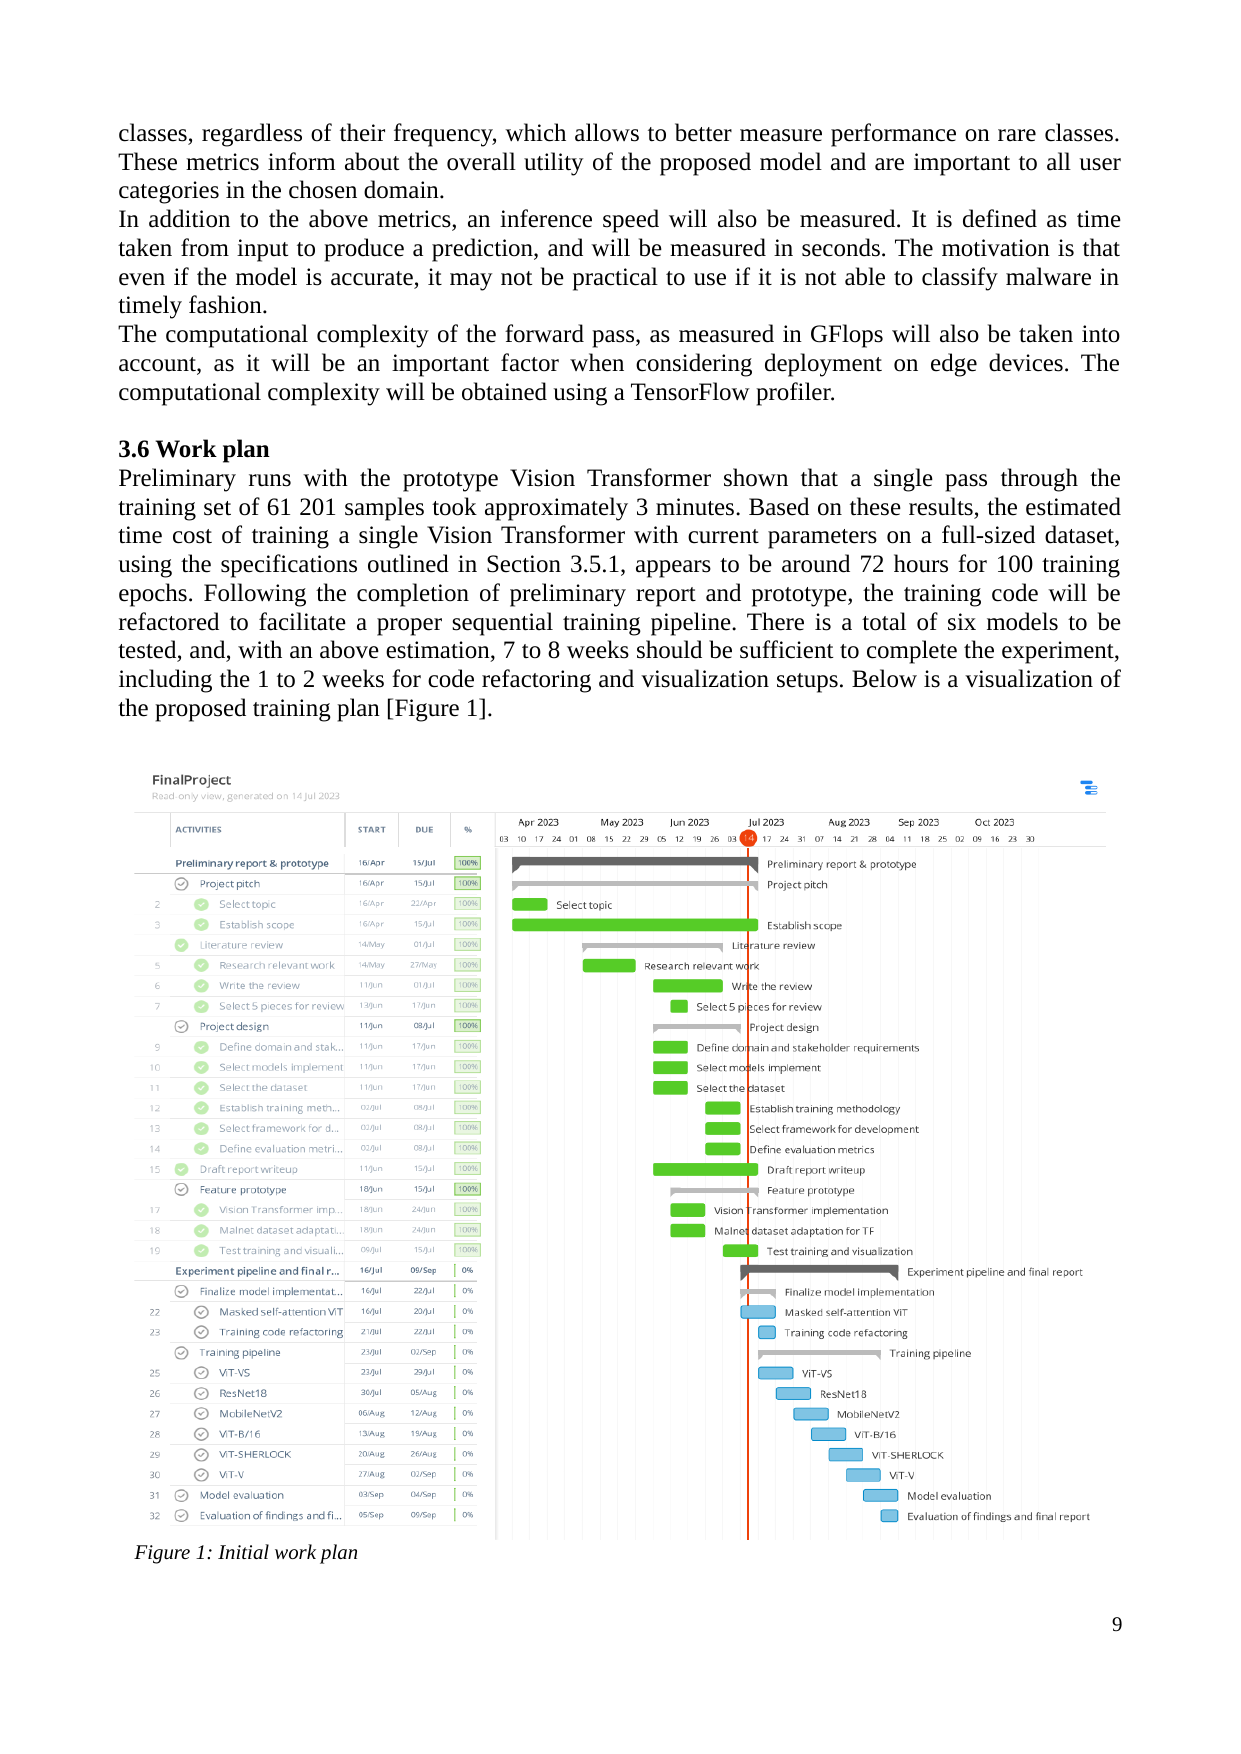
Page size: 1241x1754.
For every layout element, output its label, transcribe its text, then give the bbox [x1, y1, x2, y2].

text The computational complexity of the forward pass, as measured in GFlops will also be taken into account, as it will be an important factor when considering deployment on edge devices. The computational complexity will be obtained using a TensorFlow profiler. [118, 319, 1122, 406]
text In addition to the above metrics, an inference speed will also be measured. It is defined as time taken from input to produce a prediction, and will be measured in seconds. The motivation is that even if the model is accurate, it may not be practical to use if it is not able to classify malware in timely fashion. [118, 204, 1122, 319]
text 3.6 Work plan [118, 434, 1122, 463]
picture [134, 763, 1106, 1540]
text Preliminary runs with the prototype Vision Transformer shown that a single pass through the training set of 61 201 samples took approximately 3 minutes. Based on these results, the estimated time cost of training a single Vision Transformer with current parameters on a full-sized dataset, using the specifications outlined in Section 3.5.1, appears to be around 72 hours for 100 training epochs. Following the completion of preliminary report and prototype, the training code will be refactored to facilitate a proper sequential training pipeline. There is a total of six models to be tested, and, with an above estimation, 7 to 8 weeks should be sufficient to complete the experiment, including the 1 to 2 weeks for code refactoring and visualization setups. Below is a visualization of the proposed training plan [Figure 1]. [118, 463, 1122, 722]
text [118, 118, 1122, 204]
